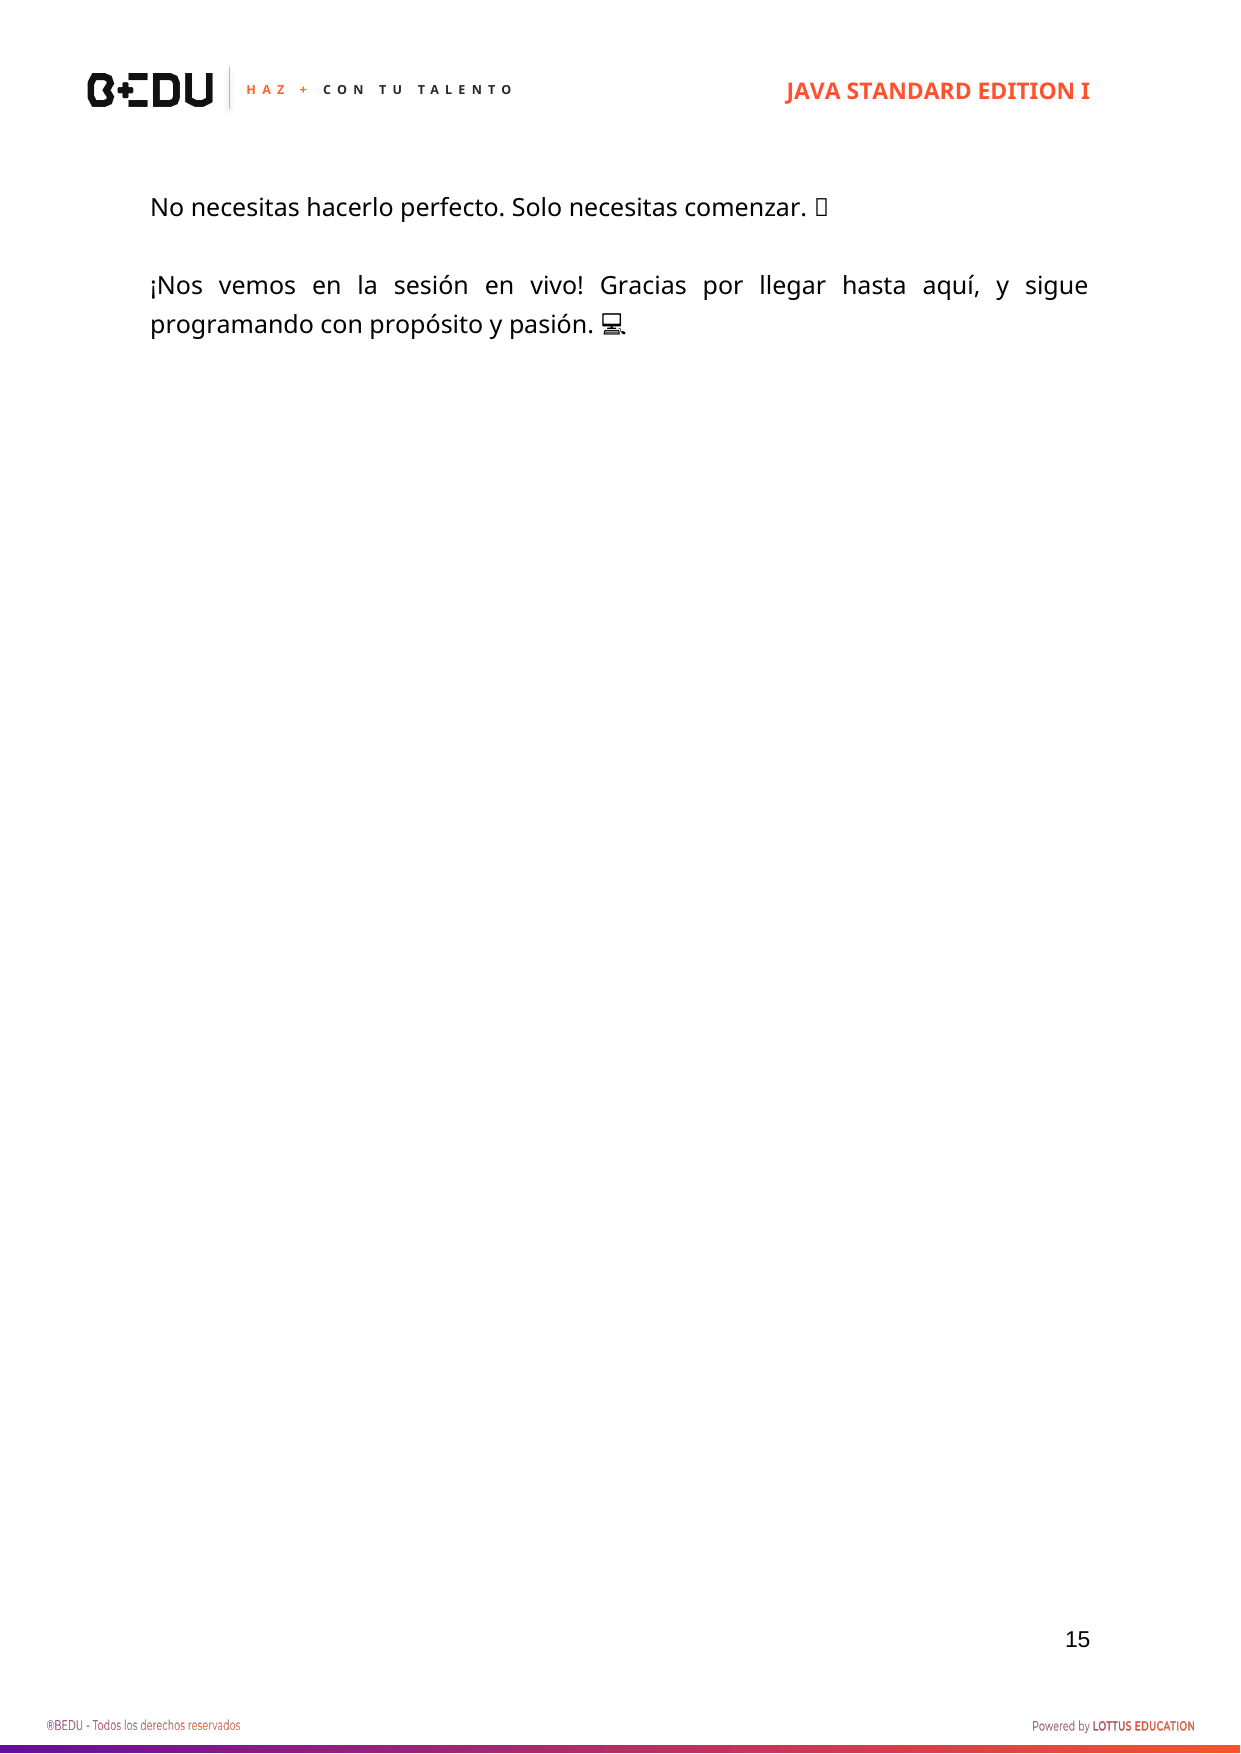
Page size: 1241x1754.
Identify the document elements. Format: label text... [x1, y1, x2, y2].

text ¡Nos vemos en la sesión en vivo! Gracias por llegar hasta aquí, y sigue programando con propósito y pasión. 💻🔥 [150, 267, 1090, 341]
text No necesitas hacerlo perfecto. Solo necesitas comenzar. ✨ [150, 150, 1090, 223]
picture [87, 73, 213, 107]
picture [1033, 1720, 1194, 1733]
picture [47, 1719, 240, 1730]
